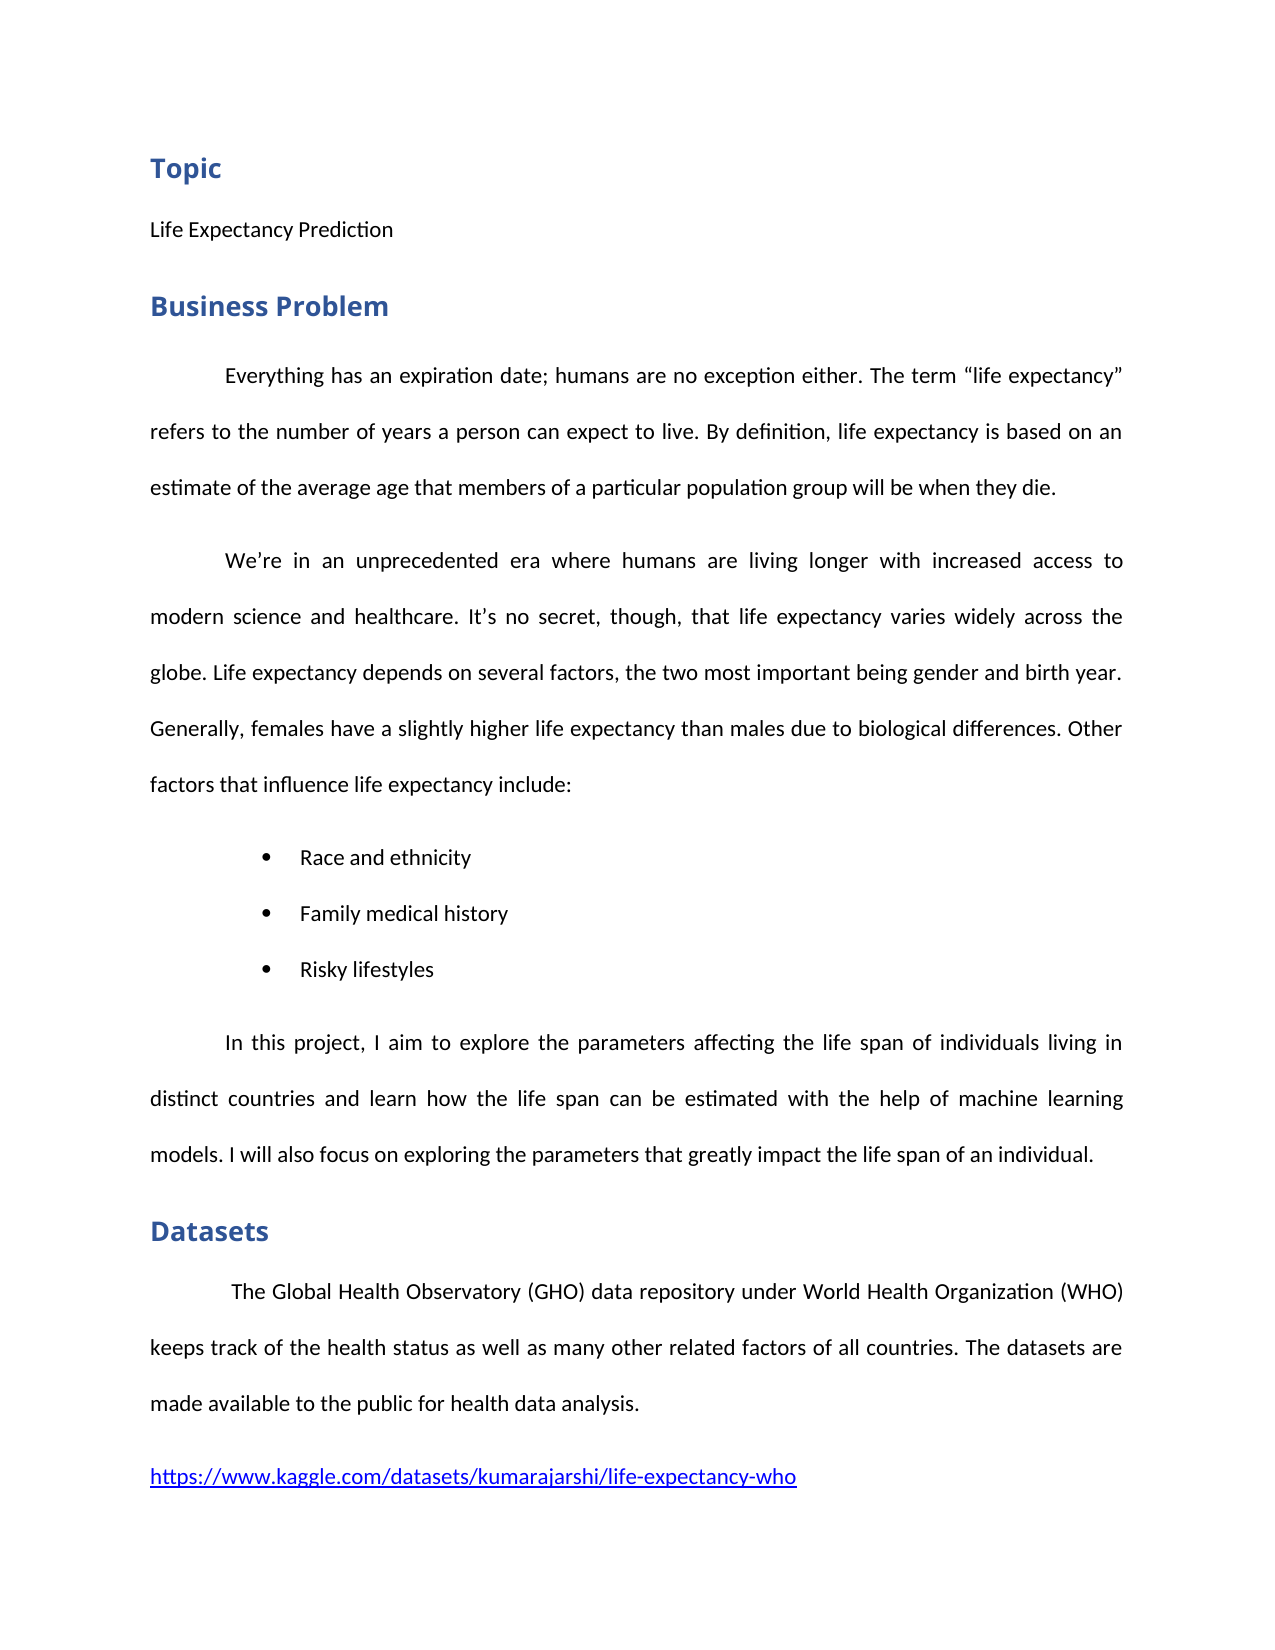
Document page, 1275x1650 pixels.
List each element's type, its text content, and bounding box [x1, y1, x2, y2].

text In this project, I aim to explore the parameters affecting the life span of individuals living in distinct countries and learn how the life span can be estimated with the help of machine learning models. I will also focus on exploring the parameters that greatly impact the life span of an individual. [150, 1028, 1125, 1168]
list Risky lifestyles [262, 955, 1125, 983]
text Everything has an expiration date; humans are no exception either. The term “life expectancy” refers to the number of years a person can expect to live. By definition, life expectancy is based on an estimate of the average age that members of a particular population group will be when they die. [150, 361, 1125, 501]
subtitle Business Problem [150, 287, 1125, 324]
list Race and ethnicity [262, 843, 1125, 871]
text The Global Health Observatory (GHO) data repository under World Health Organization (WHO) keeps track of the health status as well as many other related factors of all countries. The datasets are made available to the public for health data analysis. [150, 1277, 1125, 1417]
subtitle Datasets [150, 1212, 1125, 1249]
list Family medical history [262, 899, 1125, 927]
subtitle Topic [150, 150, 1125, 187]
text https://www.kaggle.com/datasets/kumarajarshi/life-expectancy-who [150, 1462, 1125, 1490]
text We’re in an unprecedented era where humans are living longer with increased access to modern science and healthcare. It’s no secret, though, that life expectancy varies widely across the globe. Life expectancy depends on several factors, the two most important being gender and birth year. Generally, females have a slightly higher life expectancy than males due to biological differences. Other factors that influence life expectancy include: [150, 546, 1125, 798]
text Life Expectancy Prediction [150, 215, 1125, 243]
